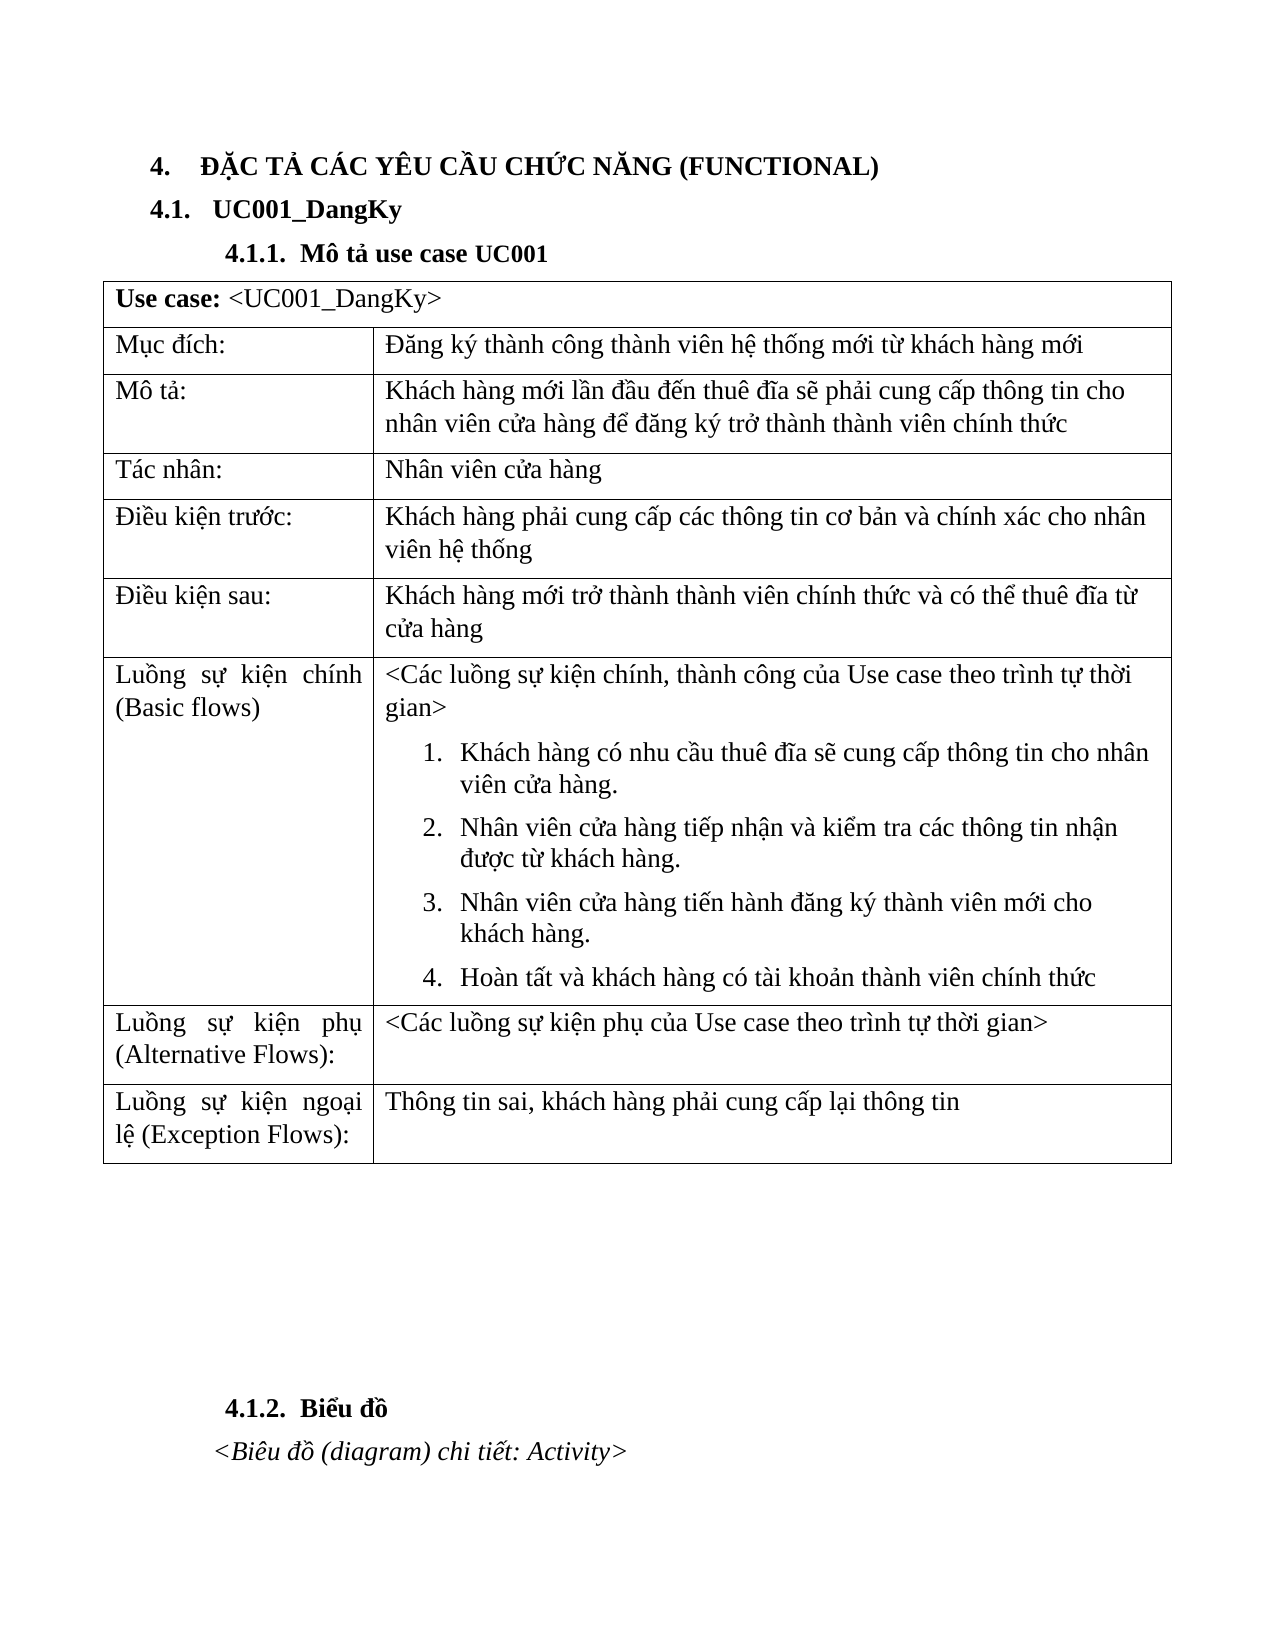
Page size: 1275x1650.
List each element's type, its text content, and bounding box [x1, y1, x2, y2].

table_header Use case: <UC001_DangKy> [104, 282, 1171, 327]
subtitle UC001_DangKy [150, 194, 1125, 225]
table_cell Mô tả: [104, 375, 373, 453]
subtitle Mô tả use case UC001 [225, 237, 1125, 268]
table_cell Khách hàng mới trở thành thành viên chính thức và có thể thuê đĩa từ cửa hàng [374, 579, 1171, 657]
table_cell Khách hàng phải cung cấp các thông tin cơ bản và chính xác cho nhân viên hệ thống [374, 500, 1171, 578]
subtitle Biểu đồ [225, 1392, 1125, 1423]
table_cell Điều kiện trước: [104, 500, 373, 578]
subtitle ĐẶC TẢ CÁC YÊU CẦU CHỨC NĂNG (FUNCTIONAL) [150, 150, 1125, 181]
table_cell <Các luồng sự kiện phụ của Use case theo trình tự thời gian> [374, 1006, 1171, 1084]
table_cell <Các luồng sự kiện chính, thành công của Use case theo trình tự thời gian> Khách hàng có nhu cầu thuê đĩa sẽ cung cấp thông tin cho nhân viên cửa hàng. Nhân viên cửa hàng tiếp nhận và kiểm tra các thông tin nhận được từ khách hàng. Nhân viên cửa hàng tiến hành đăng ký thành viên mới cho khách hàng. Hoàn tất và khách hàng có tài khoản thành viên chính thức [374, 658, 1171, 1004]
text <Biêu đồ (diagram) chi tiết: Activity> [212, 1436, 1125, 1467]
table_cell Luồng sự kiện phụ (Alternative Flows): [104, 1006, 373, 1084]
table_cell Mục đích: [104, 328, 373, 373]
table_cell Đăng ký thành công thành viên hệ thống mới từ khách hàng mới [374, 328, 1171, 373]
table_cell Nhân viên cửa hàng [374, 454, 1171, 499]
table_cell Luồng sự kiện ngoại lệ (Exception Flows): [104, 1085, 373, 1163]
table_cell Tác nhân: [104, 454, 373, 499]
table_cell Khách hàng mới lần đầu đến thuê đĩa sẽ phải cung cấp thông tin cho nhân viên cửa hàng để đăng ký trở thành thành viên chính thức [374, 375, 1171, 453]
table_cell Luồng sự kiện chính (Basic flows) [104, 658, 373, 1004]
table_cell Điều kiện sau: [104, 579, 373, 657]
table_cell Thông tin sai, khách hàng phải cung cấp lại thông tin [374, 1085, 1171, 1163]
